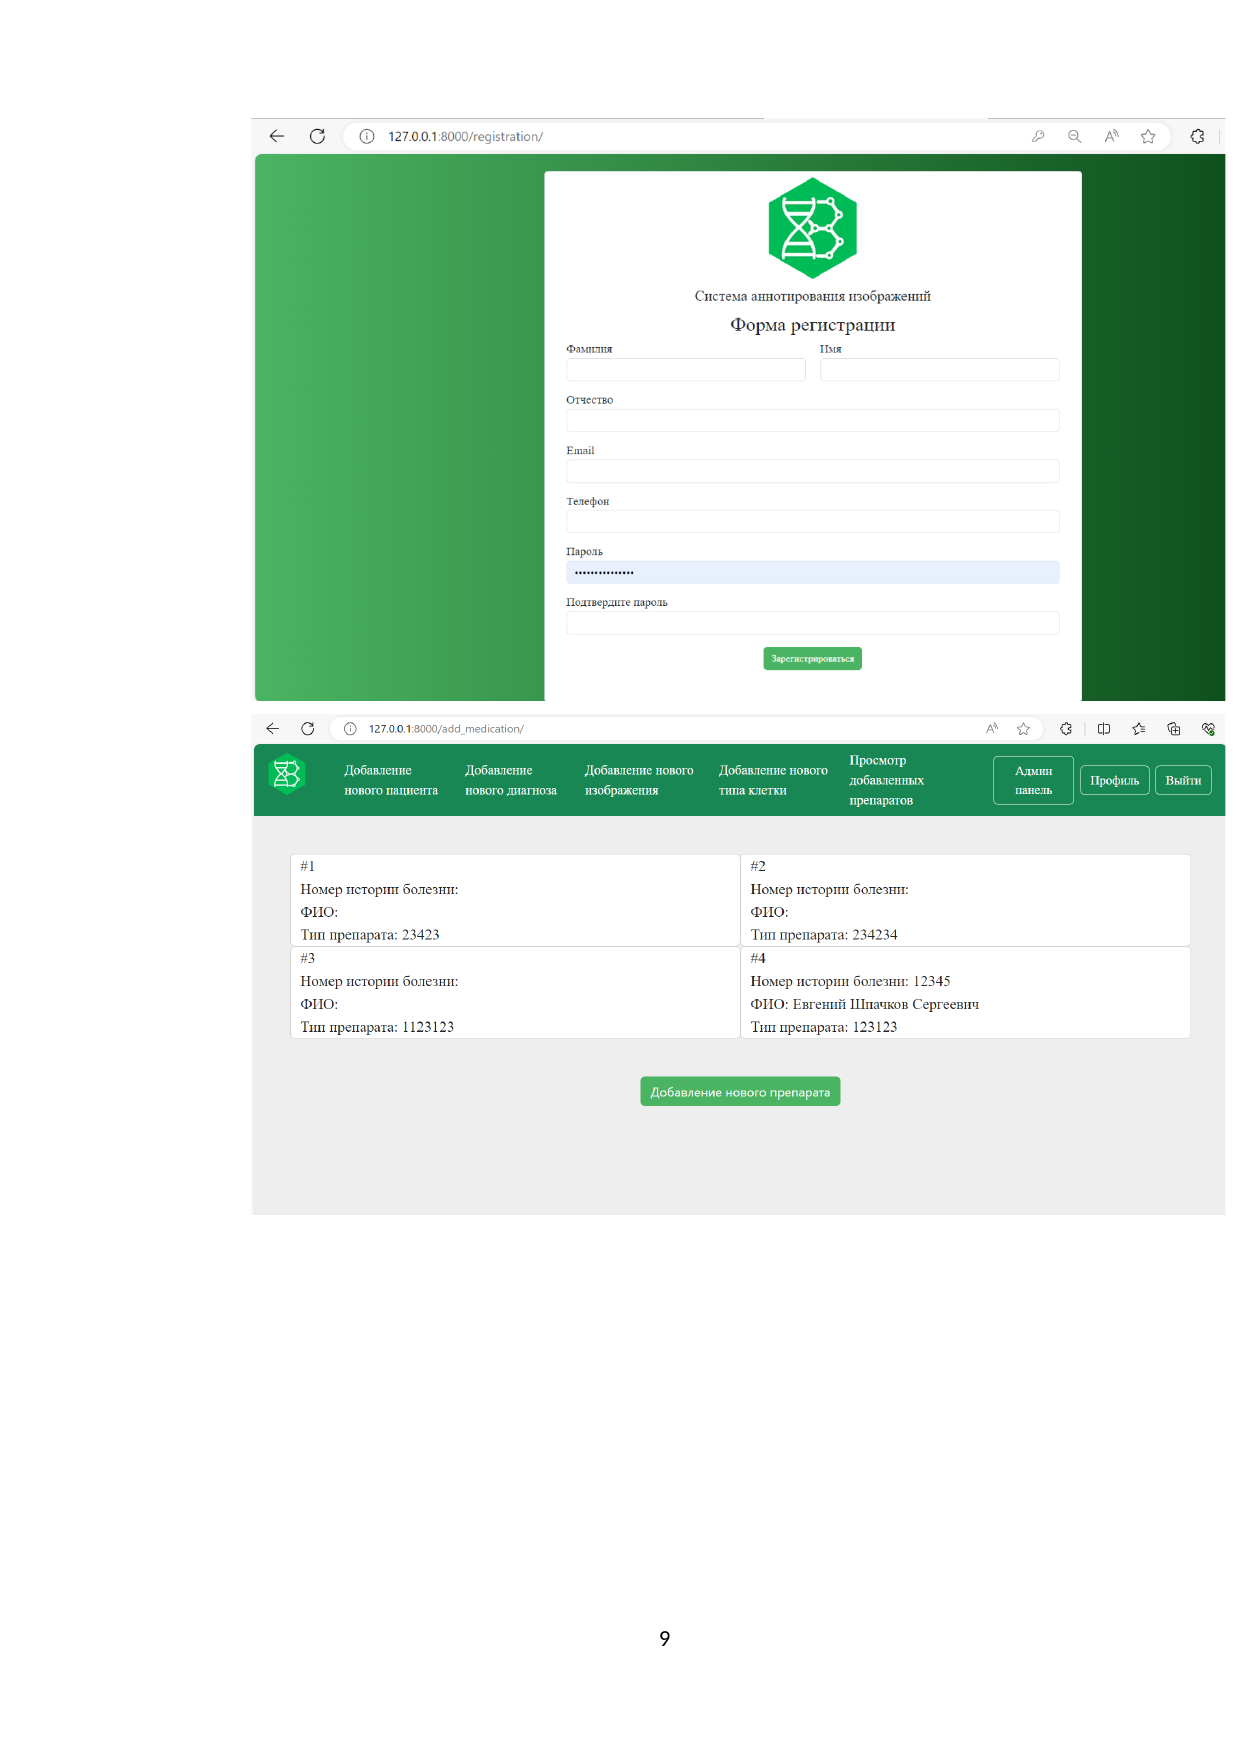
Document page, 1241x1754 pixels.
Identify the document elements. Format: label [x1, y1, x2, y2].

picture [251, 714, 1226, 1215]
picture [251, 118, 1226, 701]
